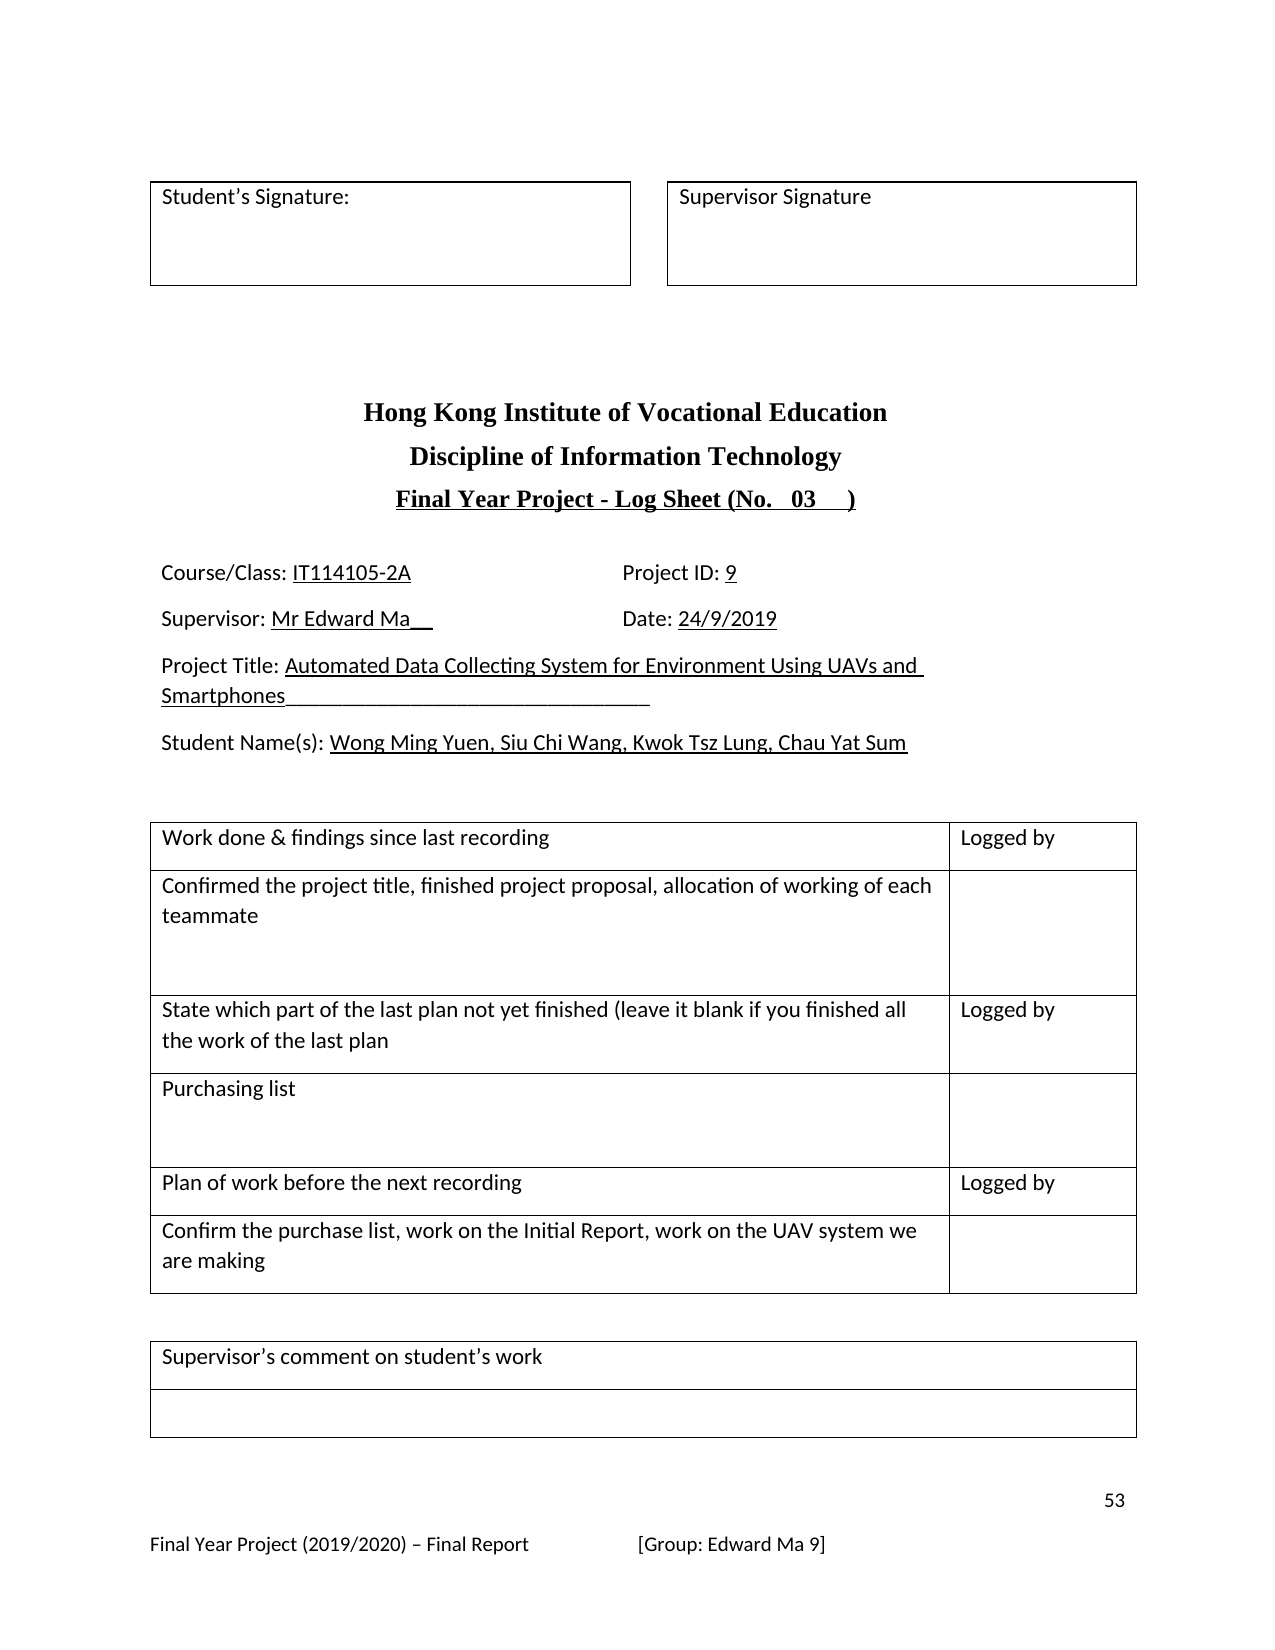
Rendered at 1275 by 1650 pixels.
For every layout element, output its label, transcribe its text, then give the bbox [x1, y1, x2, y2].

table_cell Logged by [950, 1168, 1136, 1215]
table_cell [950, 1074, 1136, 1167]
table_cell Date: 24/9/2019 [611, 605, 1072, 651]
table_cell [950, 871, 1136, 994]
table_header Supervisor’s comment on student’s work [151, 1342, 1136, 1389]
table_cell Student Name(s): Wong Ming Yuen, Siu Chi Wang, Kwok Tsz Lung, Chau Yat Sum [150, 728, 1072, 775]
text Final Year Project - Log Sheet (No. 03 ) [150, 484, 1101, 513]
table_cell Purchasing list [151, 1074, 949, 1167]
table_cell Plan of work before the next recording [151, 1168, 949, 1215]
table_cell State which part of the last plan not yet finished (leave it blank if you finished all the work of the last plan [151, 996, 949, 1073]
table_header [631, 181, 667, 285]
table_cell [151, 1390, 1136, 1437]
table_header Work done & findings since last recording [151, 823, 949, 870]
table_cell Project Title: Automated Data Collecting System for Environment Using UAVs and Smartphones________________________________ [150, 651, 1072, 728]
table_cell Confirm the purchase list, work on the Initial Report, work on the UAV system we are making [151, 1216, 949, 1293]
table_header Course/Class: IT114105-2A [150, 558, 611, 604]
text Hong Kong Institute of Vocational Education [150, 397, 1101, 428]
table_header Logged by [950, 823, 1136, 870]
table_header Supervisor Signature [668, 183, 1136, 285]
table_cell Supervisor: Mr Edward Ma__ [150, 605, 611, 651]
text Discipline of Information Technology [150, 440, 1101, 471]
table_header Project ID: 9 [611, 558, 1072, 604]
table_cell Logged by [950, 996, 1136, 1073]
table_cell [950, 1216, 1136, 1293]
table_header Student’s Signature: [151, 183, 630, 285]
table_cell Confirmed the project title, finished project proposal, allocation of working of each teammate [151, 871, 949, 994]
